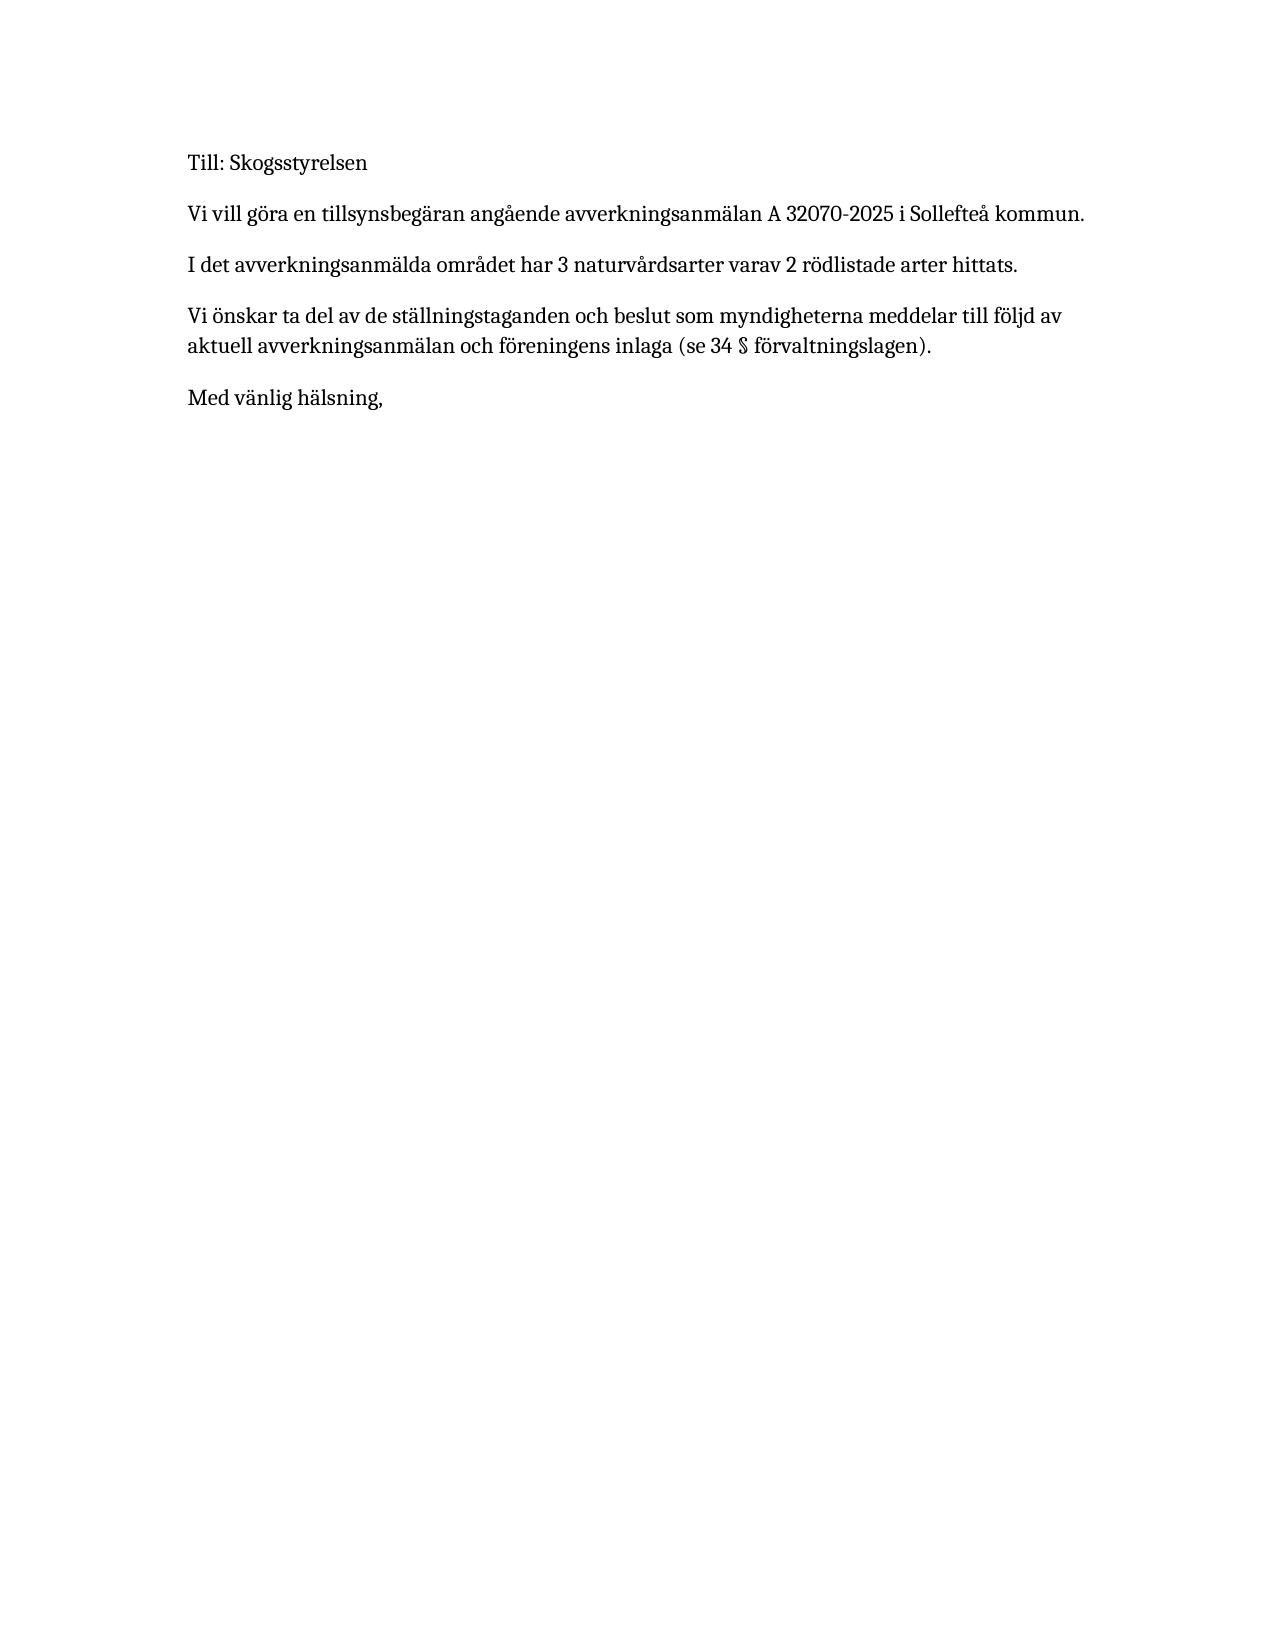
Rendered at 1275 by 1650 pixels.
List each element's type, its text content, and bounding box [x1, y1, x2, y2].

text Vi vill göra en tillsynsbegäran angående avverkningsanmälan A 32070-2025 i Sollefteå kommun. [187, 201, 1087, 227]
text Vi önskar ta del av de ställningstaganden och beslut som myndigheterna meddelar till följd av aktuell avverkningsanmälan och föreningens inlaga (se 34 § förvaltningslagen). [187, 303, 1087, 360]
text Med vänlig hälsning, [187, 384, 1087, 441]
text I det avverkningsanmälda området har 3 naturvårdsarter varav 2 rödlistade arter hittats. [187, 252, 1087, 278]
text Till: Skogsstyrelsen [187, 150, 1087, 176]
